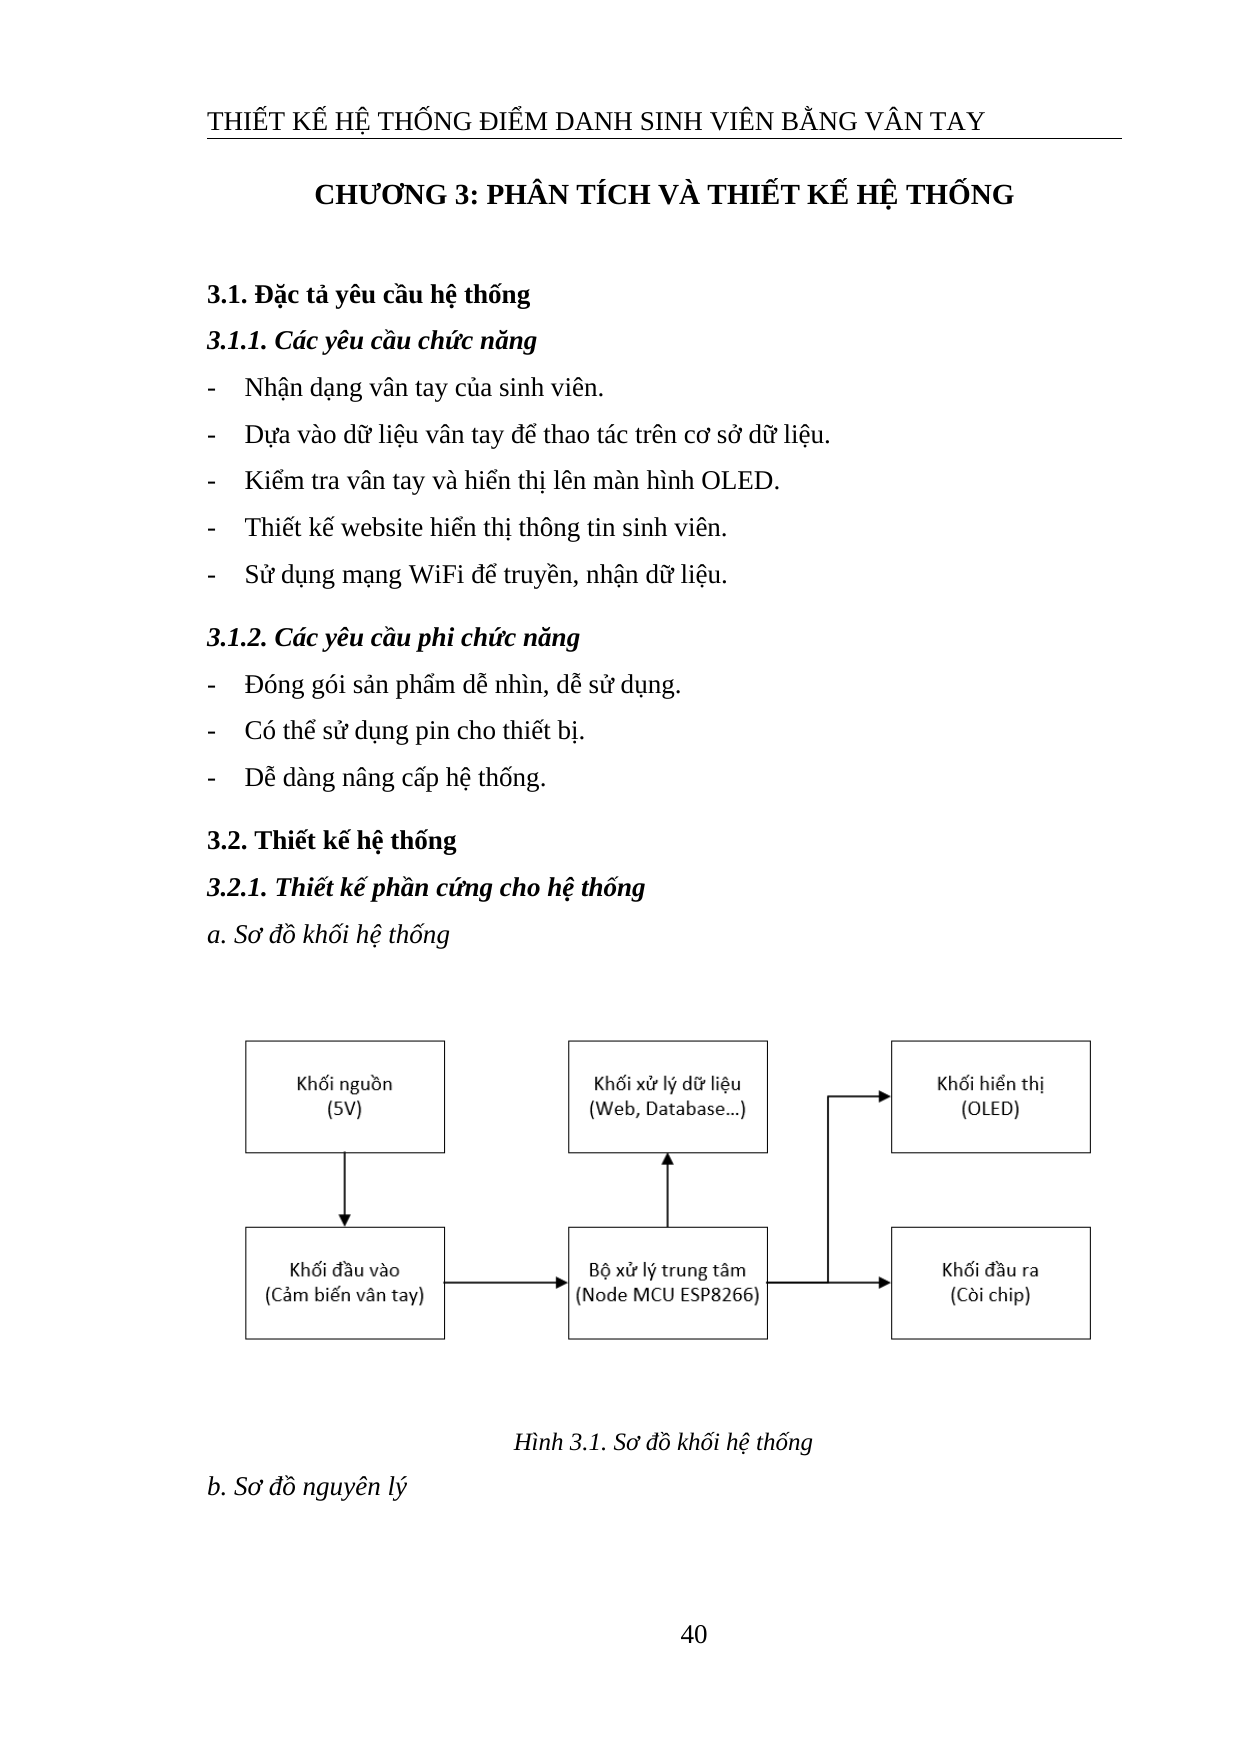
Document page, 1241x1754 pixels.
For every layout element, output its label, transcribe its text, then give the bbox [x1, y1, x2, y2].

text CHƯƠNG 3: PHÂN TÍCH VÀ THIẾT KẾ HỆ THỐNG [207, 177, 1122, 211]
text Hình 3.1. Sơ đồ khối hệ thống [207, 1427, 1122, 1456]
list Nhận dạng vân tay của sinh viên. [207, 371, 1122, 402]
list Đóng gói sản phẩm dễ nhìn, dễ sử dụng. [207, 668, 1122, 699]
picture [206, 964, 1123, 1413]
text 3.2. Thiết kế hệ thống [207, 824, 1122, 856]
list Sử dụng mạng WiFi để truyền, nhận dữ liệu. [207, 558, 1122, 589]
text a. Sơ đồ khối hệ thống [207, 918, 1122, 949]
list Dựa vào dữ liệu vân tay để thao tác trên cơ sở dữ liệu. [207, 418, 1122, 449]
list Dễ dàng nâng cấp hệ thống. [207, 761, 1122, 792]
list Thiết kế website hiển thị thông tin sinh viên. [207, 511, 1122, 542]
text b. Sơ đồ nguyên lý [207, 1470, 1122, 1502]
list Có thể sử dụng pin cho thiết bị. [207, 714, 1122, 746]
text 3.1.2. Các yêu cầu phi chức năng [207, 621, 1122, 652]
text 3.1.1. Các yêu cầu chức năng [207, 324, 1122, 356]
text 3.2.1. Thiết kế phần cứng cho hệ thống [207, 871, 1122, 902]
text 3.1. Đặc tả yêu cầu hệ thống [207, 278, 1122, 309]
list Kiểm tra vân tay và hiển thị lên màn hình OLED. [207, 464, 1122, 496]
